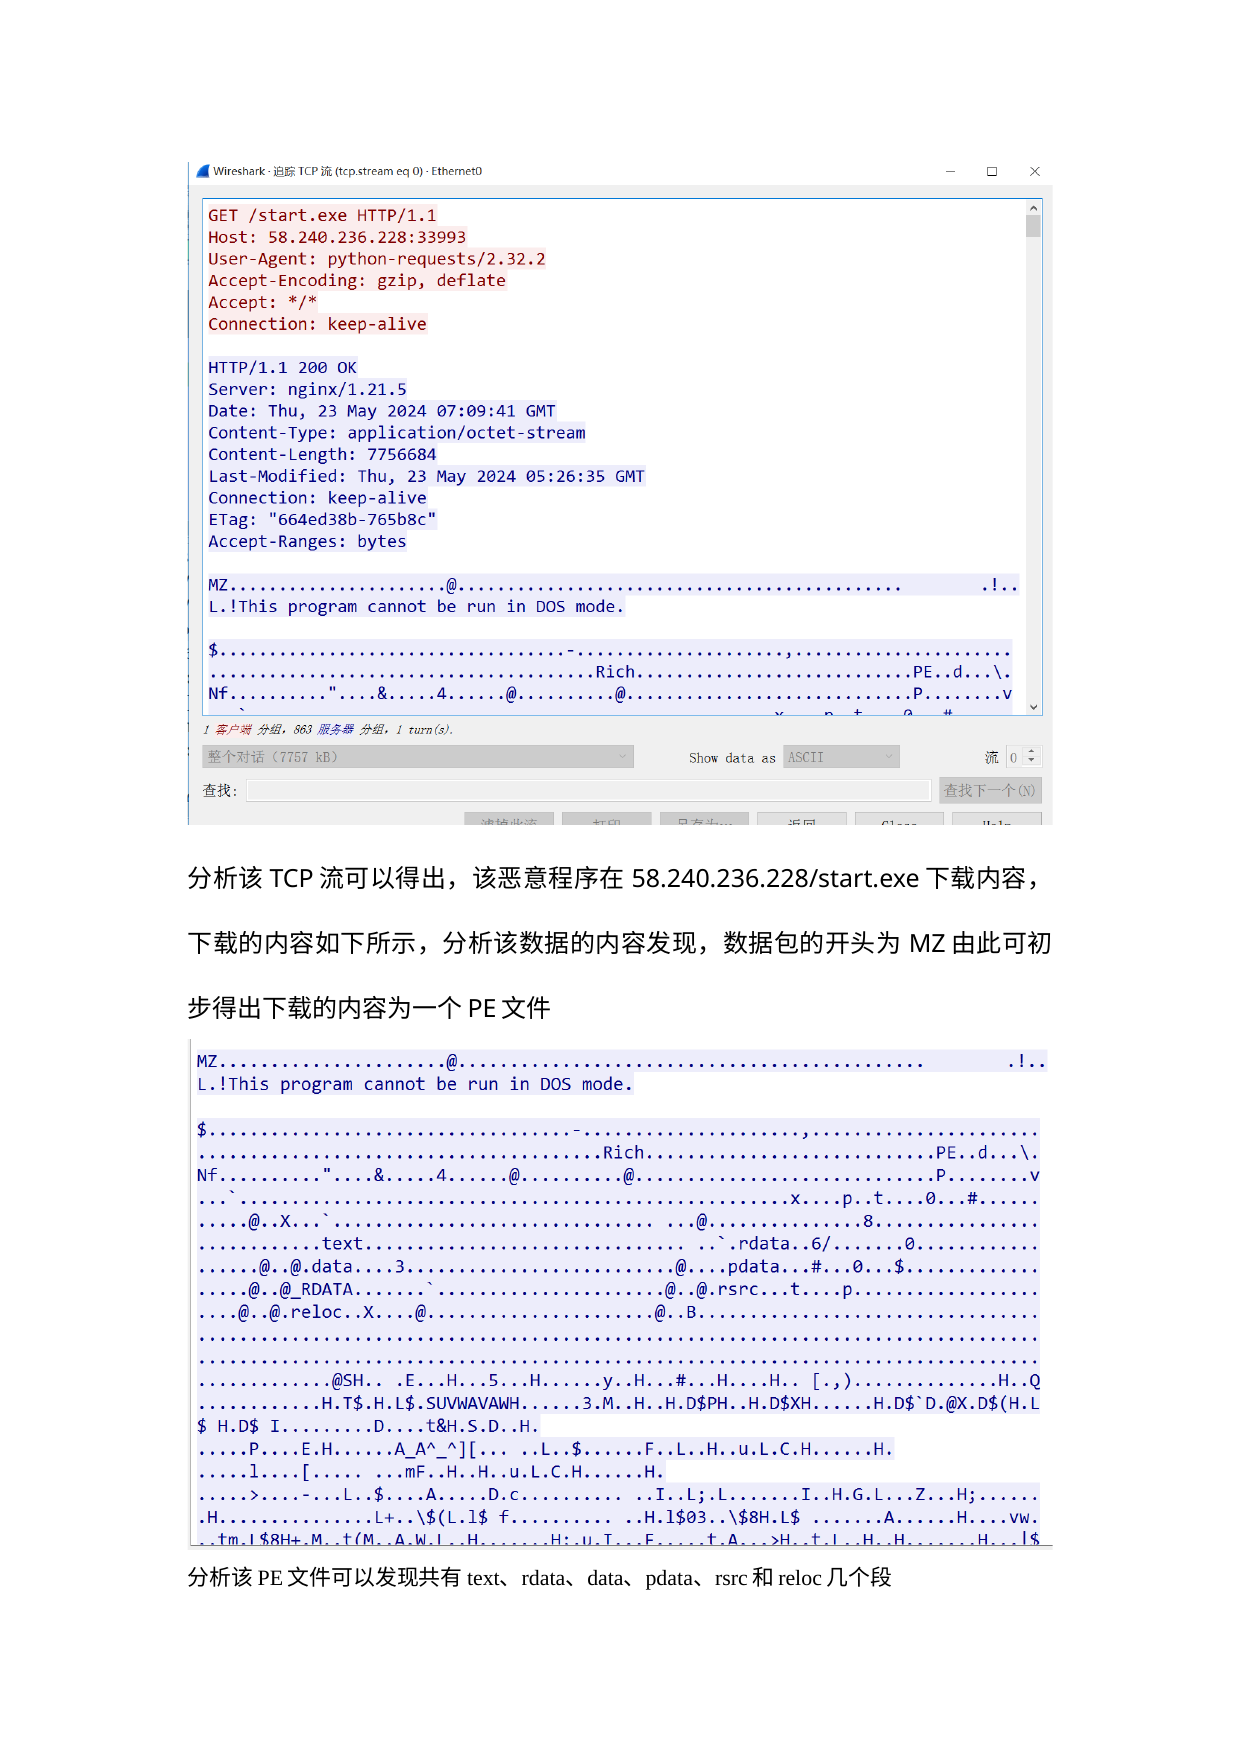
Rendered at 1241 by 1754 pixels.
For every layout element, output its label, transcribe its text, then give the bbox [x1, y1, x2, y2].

picture [187, 162, 1053, 825]
picture [187, 1039, 1053, 1550]
text 分析该TCP流可以得出，该恶意程序在58.240.236.228/start.exe下载内容，下载的内容如下所示，分析该数据的内容发现，数据包的开头为MZ由此可初步得出下载的内容为一个PE文件 [187, 844, 1053, 1039]
text 分析该PE文件可以发现共有text、rdata、data、pdata、rsrc和reloc几个段 [187, 1559, 1053, 1592]
